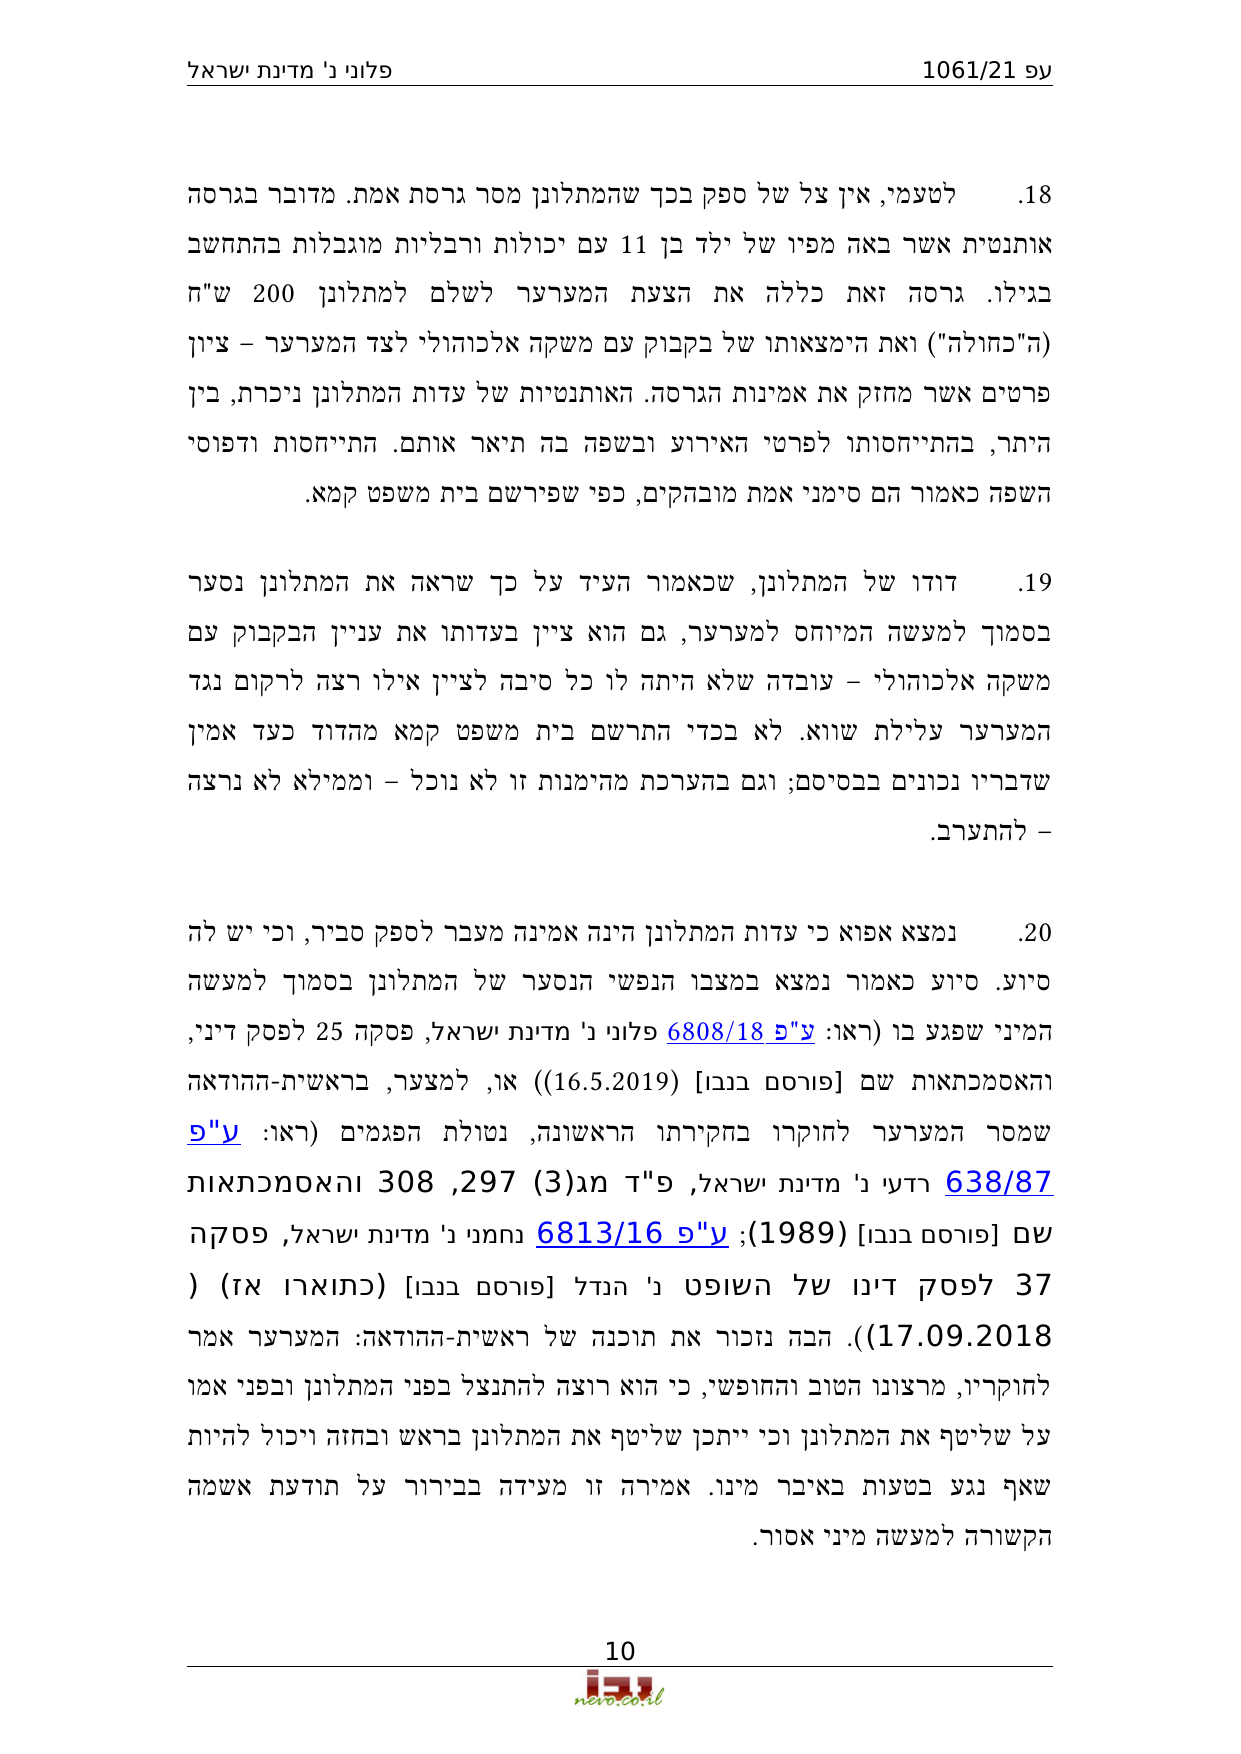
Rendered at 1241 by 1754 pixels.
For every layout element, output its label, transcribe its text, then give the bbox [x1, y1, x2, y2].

picture [574, 1669, 666, 1707]
list דודו של המתלונן, שכאמור העיד על כך שראה את המתלונן נסער בסמוך למעשה המיוחס למערער, גם הוא ציין בעדותו את עניין הבקבוק עם משקה אלכוהולי – עובדה שלא היתה לו כל סיבה לציין אילו רצה לרקום נגד המערער עלילת שווא. לא בכדי התרשם בית משפט קמא מהדוד כעד אמין שדבריו נכונים בבסיסם; וגם בהערכת מהימנות זו לא נוכל – וממילא לא נרצה – להתערב. [187, 565, 1053, 847]
list נמצא אפוא כי עדות המתלונן הינה אמינה מעבר לספק סביר, וכי יש לה סיוע. סיוע כאמור נמצא במצבו הנפשי הנסער של המתלונן בסמוך למעשה המיני שפגע בו (ראו: ע"פ 6808/18 פלוני נ' מדינת ישראל, פסקה 25 לפסק דיני, והאסמכתאות שם [פורסם בנבו] (16.5.2019)) או, למצער, בראשית-ההודאה שמסר המערער לחוקרו בחקירתו הראשונה, נטולת הפגמים (ראו: ע"פ 638/87 רדעי נ' מדינת ישראל, פ"ד מג(3) 297, 308 והאסמכתאות שם [פורסם בנבו] (1989); ע"פ 6813/16 נחמני נ' מדינת ישראל, פסקה 37 לפסק דינו של השופט נ' הנדל [פורסם בנבו] (כתוארו אז) (17.09.2018)). הבה נזכור את תוכנה של ראשית-ההודאה: המערער אמר לחוקריו, מרצונו הטוב והחופשי, כי הוא רוצה להתנצל בפני המתלונן ובפני אמו על שליטף את המתלונן וכי ייתכן שליטף את המתלונן בראש ובחזה ויכול להיות שאף נגע בטעות באיבר מינו. אמירה זו מעידה בבירור על תודעת אשמה הקשורה למעשה מיני אסור. [187, 915, 1053, 1552]
list לטעמי, אין צל של ספק בכך שהמתלונן מסר גרסת אמת. מדובר בגרסה אותנטית אשר באה מפיו של ילד בן 11 עם יכולות ורבליות מוגבלות בהתחשב בגילו. גרסה זאת כללה את הצעת המערער לשלם למתלונן 200 ש"ח (ה"כחולה") ואת הימצאותו של בקבוק עם משקה אלכוהולי לצד המערער – ציון פרטים אשר מחזק את אמינות הגרסה. האותנטיות של עדות המתלונן ניכרת, בין היתר, בהתייחסותו לפרטי האירוע ובשפה בה תיאר אותם. התייחסות ודפוסי השפה כאמור הם סימני אמת מובהקים, כפי שפירשם בית משפט קמא. [187, 177, 1053, 509]
